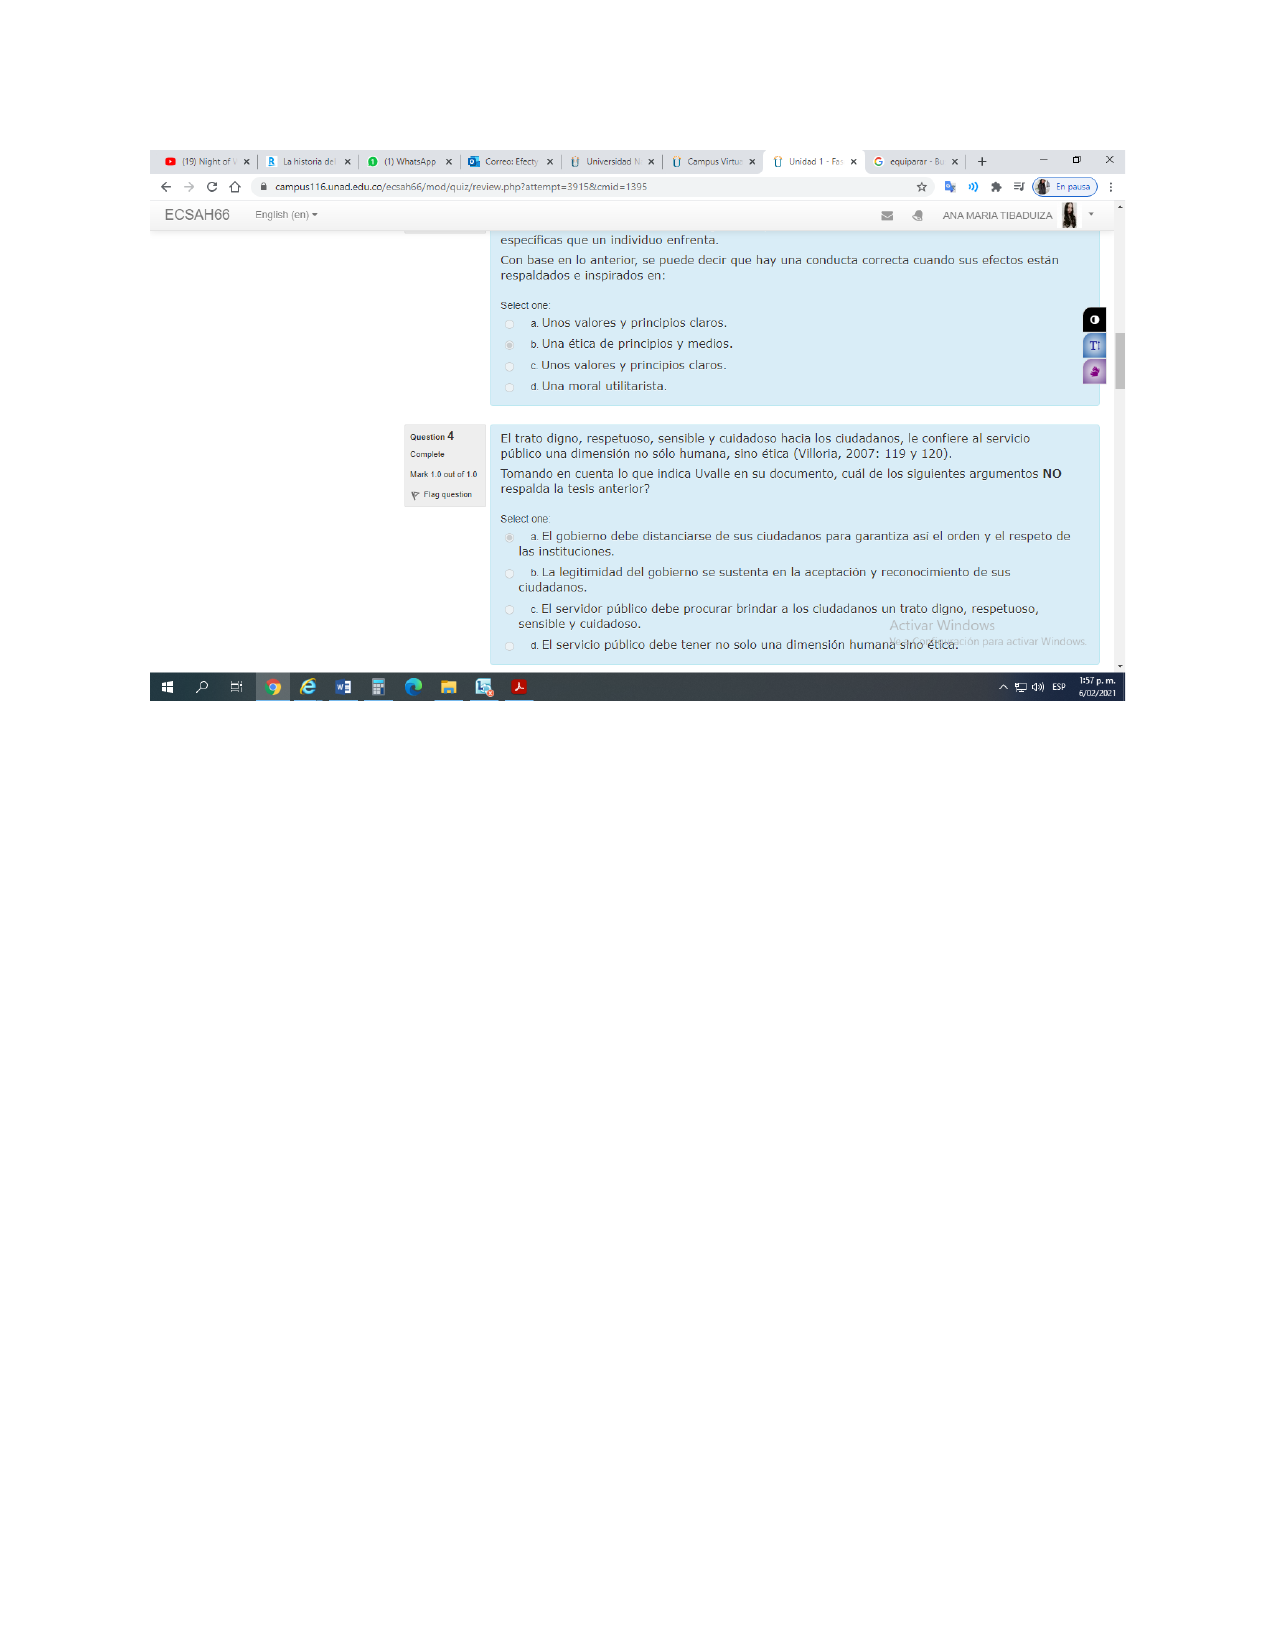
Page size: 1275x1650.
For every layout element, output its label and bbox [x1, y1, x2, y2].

picture [150, 150, 1125, 701]
